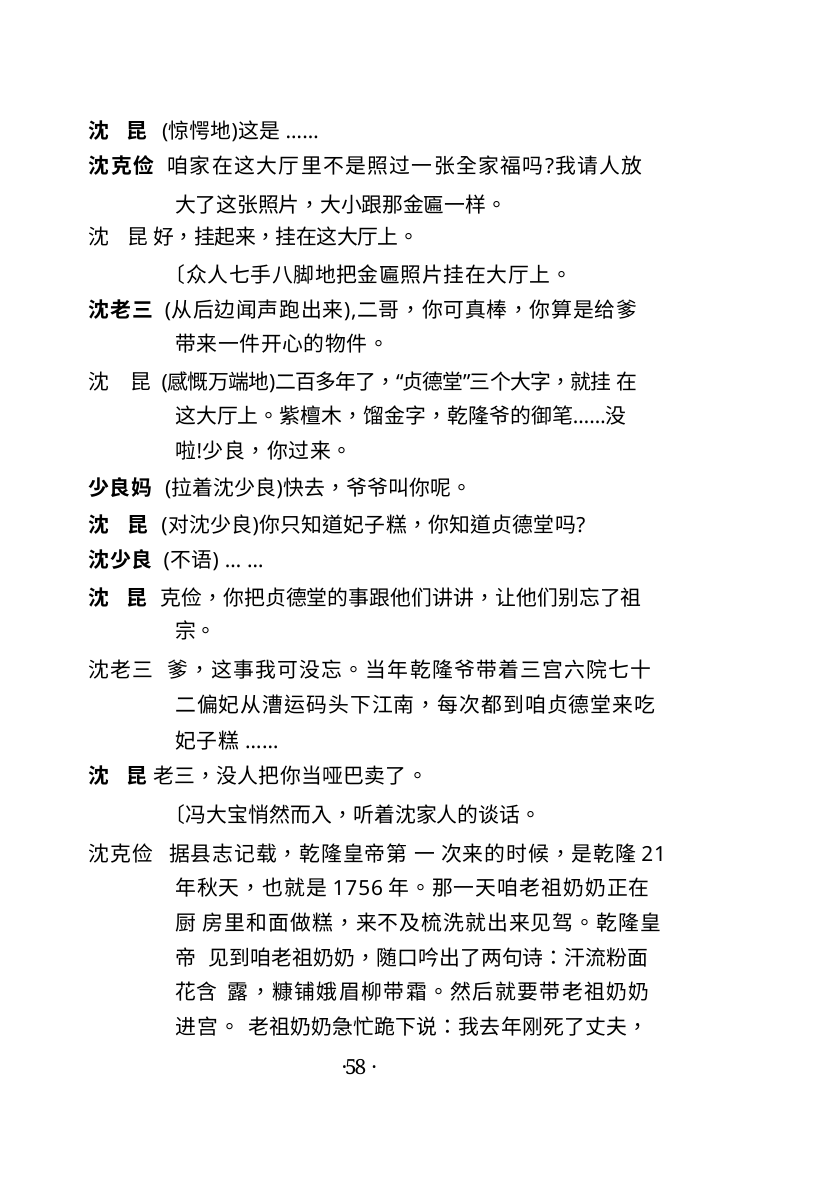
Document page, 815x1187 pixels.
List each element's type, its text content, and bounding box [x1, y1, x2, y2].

text 沈 昆 (对沈少良)你只知道妃子糕，你知道贞德堂吗? 沈少良 (不语) … … [89, 510, 611, 574]
text 大了这张照片，大小跟那金匾一样。 沈 昆 好，挂起来，挂在这大厅上。 [88, 190, 507, 251]
text 沈 昆 (惊愕地)这是 …… [89, 117, 692, 144]
text 沈老三 爹，这事我可没忘。当年乾隆爷带着三宫六院七十 二偏妃从漕运码头下江南，每次都到咱贞德堂来吃 妃子糕 …… [88, 655, 658, 754]
text 〔众人七手八脚地把金匾照片挂在大厅上。 [164, 262, 692, 288]
text 沈克俭 咱家在这大厅里不是照过一张全家福吗?我请人放 [89, 152, 692, 179]
text 沈 昆 老三，没人把你当哑巴卖了。 [89, 763, 692, 789]
text 沈老三 (从后边闻声跑出来),二哥，你可真棒，你算是给爹 带来一件开心的物件。 [89, 295, 657, 357]
text 沈 昆 (感慨万端地)二百多年了，“贞德堂”三个大字，就挂 在这大厅上。紫檀木，馏金字，乾隆爷的御笔……没 啦!少良，你过来。 [88, 367, 657, 464]
text 沈 昆 克俭，你把贞德堂的事跟他们讲讲，让他们别忘了祖 宗。 [89, 583, 657, 645]
text 少良妈 (拉着沈少良)快去，爷爷叫你呢。 [89, 474, 692, 500]
text 〔冯大宝悄然而入，听着沈家人的谈话。 [164, 802, 692, 828]
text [88, 839, 667, 1041]
